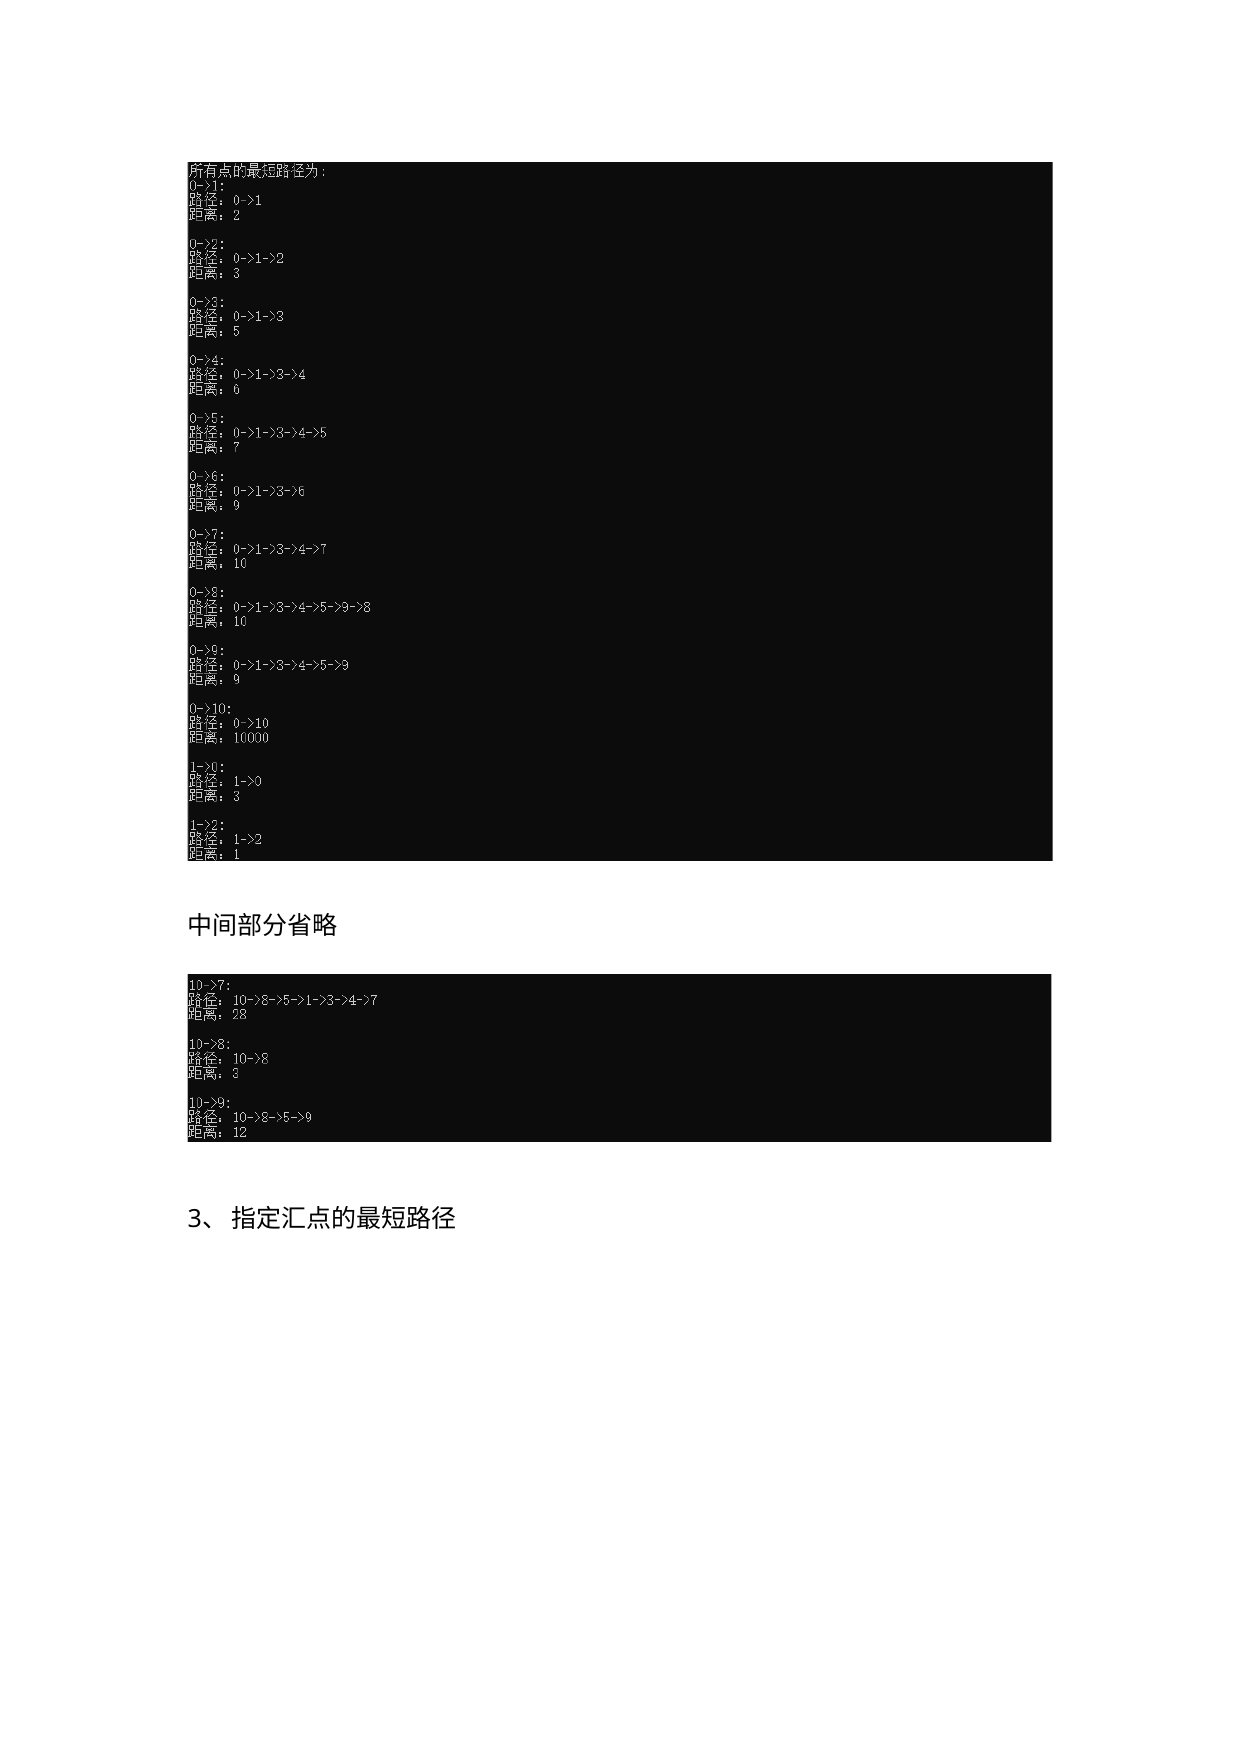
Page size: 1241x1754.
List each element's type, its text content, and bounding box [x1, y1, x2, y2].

picture [187, 162, 1053, 861]
picture [187, 974, 1052, 1142]
text 中间部分省略 [187, 891, 1053, 956]
list 指定汇点的最短路径 [187, 1184, 1053, 1249]
